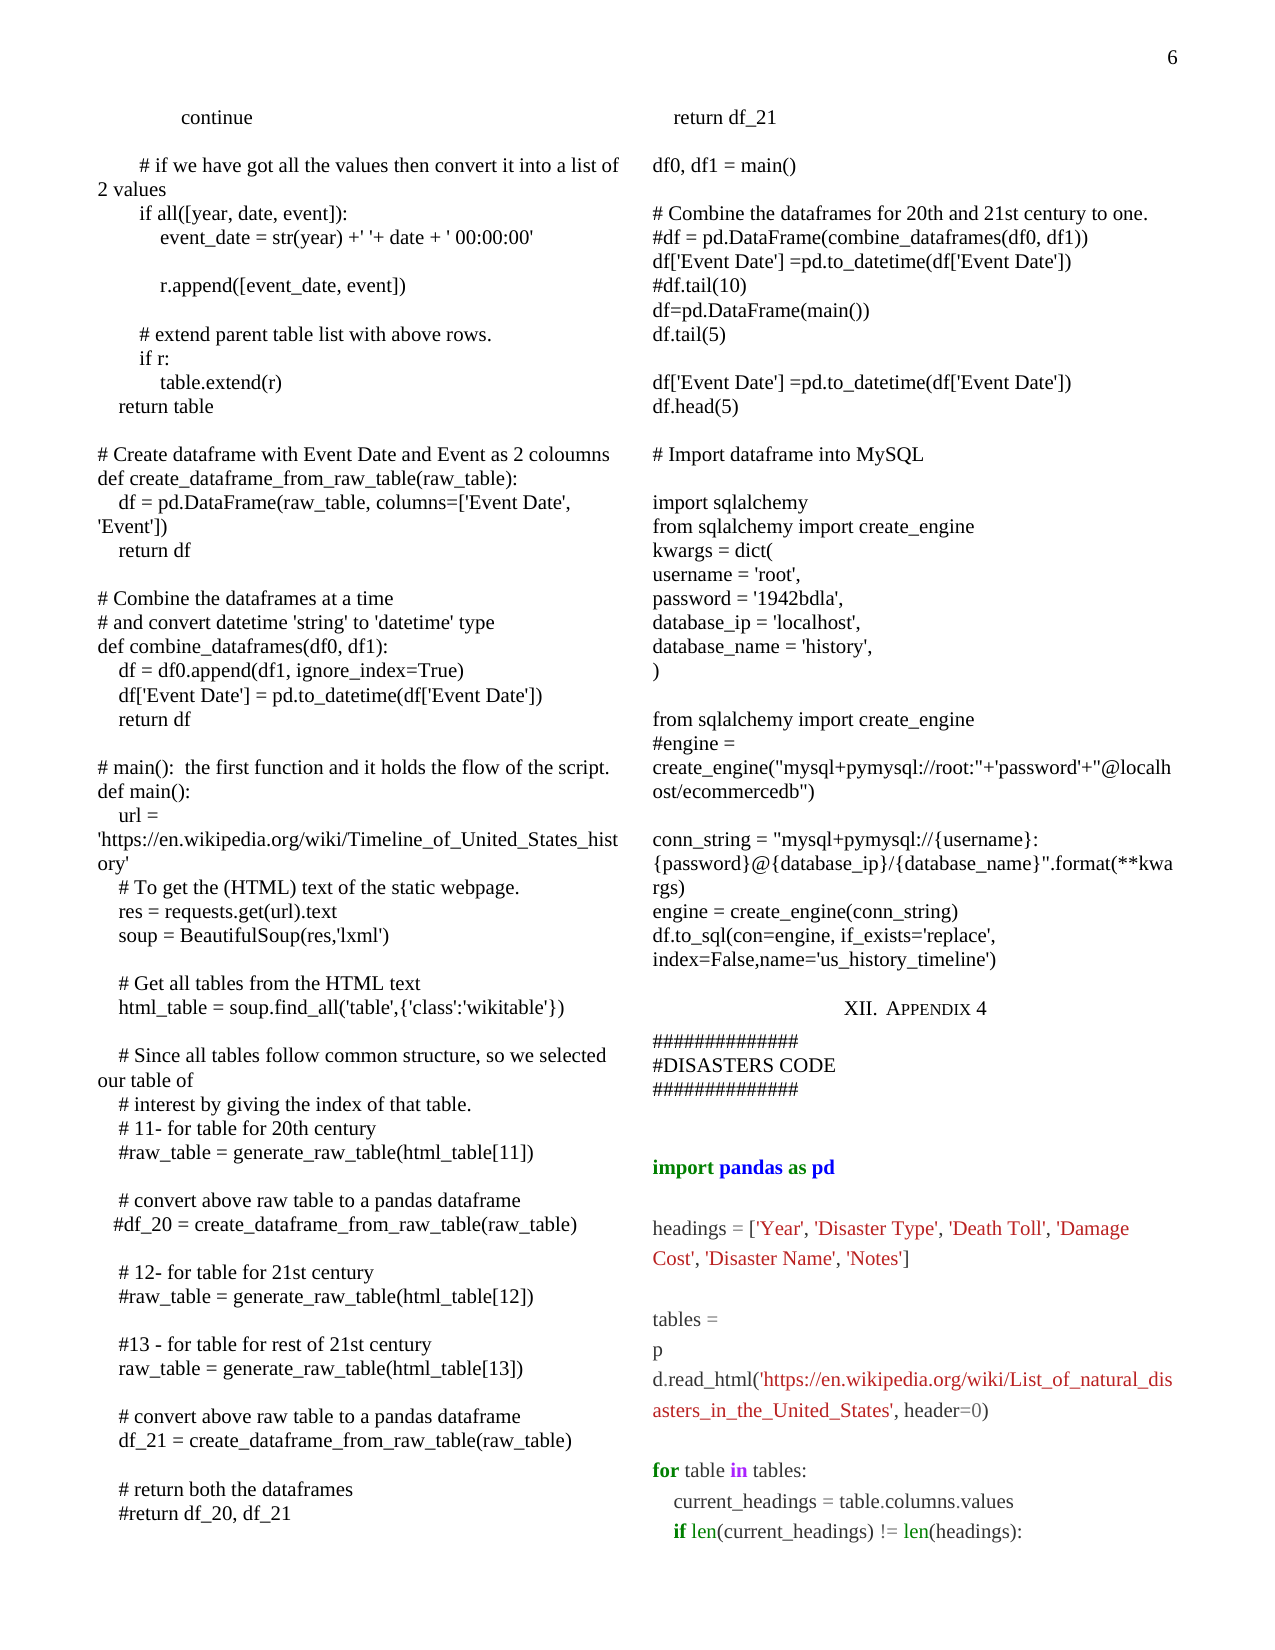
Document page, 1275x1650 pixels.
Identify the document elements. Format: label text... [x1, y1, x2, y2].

text df_21 = create_dataframe_from_raw_table(raw_table) [97, 1428, 622, 1452]
text event_date = str(year) +' '+ date + ' 00:00:00' [97, 225, 622, 249]
text if all([year, date, event]): [97, 201, 622, 225]
text #13 - for table for rest of 21st century [97, 1332, 622, 1356]
text #DISASTERS CODE [652, 1053, 1177, 1077]
text # Import dataframe into MySQL [652, 442, 1177, 466]
text df.head(5) [652, 394, 1177, 418]
text # 12- for table for 21st century [97, 1260, 622, 1284]
text database_name = 'history', [652, 634, 1177, 658]
text import pandas as pd [652, 1149, 1177, 1179]
text #raw_table = generate_raw_table(html_table[12]) [97, 1284, 622, 1308]
text soup = BeautifulSoup(res,'lxml') [97, 923, 622, 947]
text username = 'root', [652, 562, 1177, 586]
text df0, df1 = main() [652, 153, 1177, 177]
text # Combine the dataframes for 20th and 21st century to one. [652, 201, 1177, 225]
text # Get all tables from the HTML text [97, 971, 622, 995]
text headings = ['Year', 'Disaster Type', 'Death Toll', 'Damage Cost', 'Disaster Name', 'Notes'] [652, 1209, 1177, 1270]
text #raw_table = generate_raw_table(html_table[11]) [97, 1140, 622, 1164]
text df=pd.DataFrame(main()) [652, 297, 1177, 322]
text df = pd.DataFrame(raw_table, columns=['Event Date', 'Event']) [97, 490, 622, 538]
text # 11- for table for 20th century [97, 1116, 622, 1140]
text tables = pd.read_html('https://en.wikipedia.org/wiki/List_of_natural_disasters_in_the_United_States', header=0) [652, 1301, 1177, 1422]
text # if we have got all the values then convert it into a list of 2 values [97, 153, 622, 201]
text df = df0.append(df1, ignore_index=True) [97, 658, 622, 682]
text password = '1942bdla', [652, 586, 1177, 610]
text #df = pd.DataFrame(combine_dataframes(df0, df1)) [652, 225, 1177, 249]
text continue [97, 105, 622, 129]
text html_table = soup.find_all('table',{'class':'wikitable'}) [97, 995, 622, 1019]
text def create_dataframe_from_raw_table(raw_table): [97, 466, 622, 490]
text kwargs = dict( [652, 538, 1177, 562]
text df['Event Date'] =pd.to_datetime(df['Event Date']) [652, 249, 1177, 273]
text import sqlalchemy [652, 490, 1177, 514]
text # Combine the dataframes at a time [97, 586, 622, 610]
text if r: [97, 346, 622, 370]
text # Create dataframe with Event Date and Event as 2 coloumns [97, 442, 622, 466]
text if len(current_headings) != len(headings): [652, 1513, 1177, 1543]
text return table [97, 394, 622, 418]
text res = requests.get(url).text [97, 899, 622, 923]
subtitle Appendix 4 [652, 996, 1177, 1020]
text def main(): [97, 779, 622, 803]
text database_ip = 'localhost', [652, 610, 1177, 634]
text #return df_20, df_21 [97, 1501, 622, 1525]
text # interest by giving the index of that table. [97, 1092, 622, 1116]
text df.to_sql(con=engine, if_exists='replace', index=False,name='us_history_timeline') [652, 923, 1177, 971]
text engine = create_engine(conn_string) [652, 899, 1177, 923]
text # extend parent table list with above rows. [97, 322, 622, 346]
text df['Event Date'] =pd.to_datetime(df['Event Date']) [652, 370, 1177, 394]
text # Since all tables follow common structure, so we selected our table of [97, 1043, 622, 1092]
text raw_table = generate_raw_table(html_table[13]) [97, 1356, 622, 1380]
text ############## [652, 1029, 1177, 1053]
text current_headings = table.columns.values [652, 1482, 1177, 1513]
text return df [97, 707, 622, 731]
text for table in tables: [652, 1452, 1177, 1482]
text return df_21 [652, 105, 1177, 129]
text from sqlalchemy import create_engine [652, 514, 1177, 538]
text df.tail(5) [652, 322, 1177, 346]
text def combine_dataframes(df0, df1): [97, 634, 622, 658]
text table.extend(r) [97, 370, 622, 394]
text # return both the dataframes [97, 1477, 622, 1501]
text r.append([event_date, event]) [97, 273, 622, 297]
text #df.tail(10) [652, 273, 1177, 297]
text # and convert datetime 'string' to 'datetime' type [97, 610, 622, 634]
text ############## [652, 1077, 1177, 1101]
text df['Event Date'] = pd.to_datetime(df['Event Date']) [97, 682, 622, 707]
text conn_string = "mysql+pymysql://{username}:{password}@{database_ip}/{database_name}".format(**kwargs) [652, 827, 1177, 899]
text # To get the (HTML) text of the static webpage. [97, 875, 622, 899]
text # convert above raw table to a pandas dataframe [97, 1404, 622, 1428]
text from sqlalchemy import create_engine [652, 707, 1177, 731]
text return df [97, 538, 622, 562]
text url = 'https://en.wikipedia.org/wiki/Timeline_of_United_States_history' [97, 803, 622, 875]
text # main(): the first function and it holds the flow of the script. [97, 755, 622, 779]
text #engine = create_engine("mysql+pymysql://root:"+'password'+"@localhost/ecommercedb") [652, 731, 1177, 803]
text # convert above raw table to a pandas dataframe [97, 1188, 622, 1212]
text #df_20 = create_dataframe_from_raw_table(raw_table) [97, 1212, 622, 1236]
text ) [652, 658, 1177, 682]
